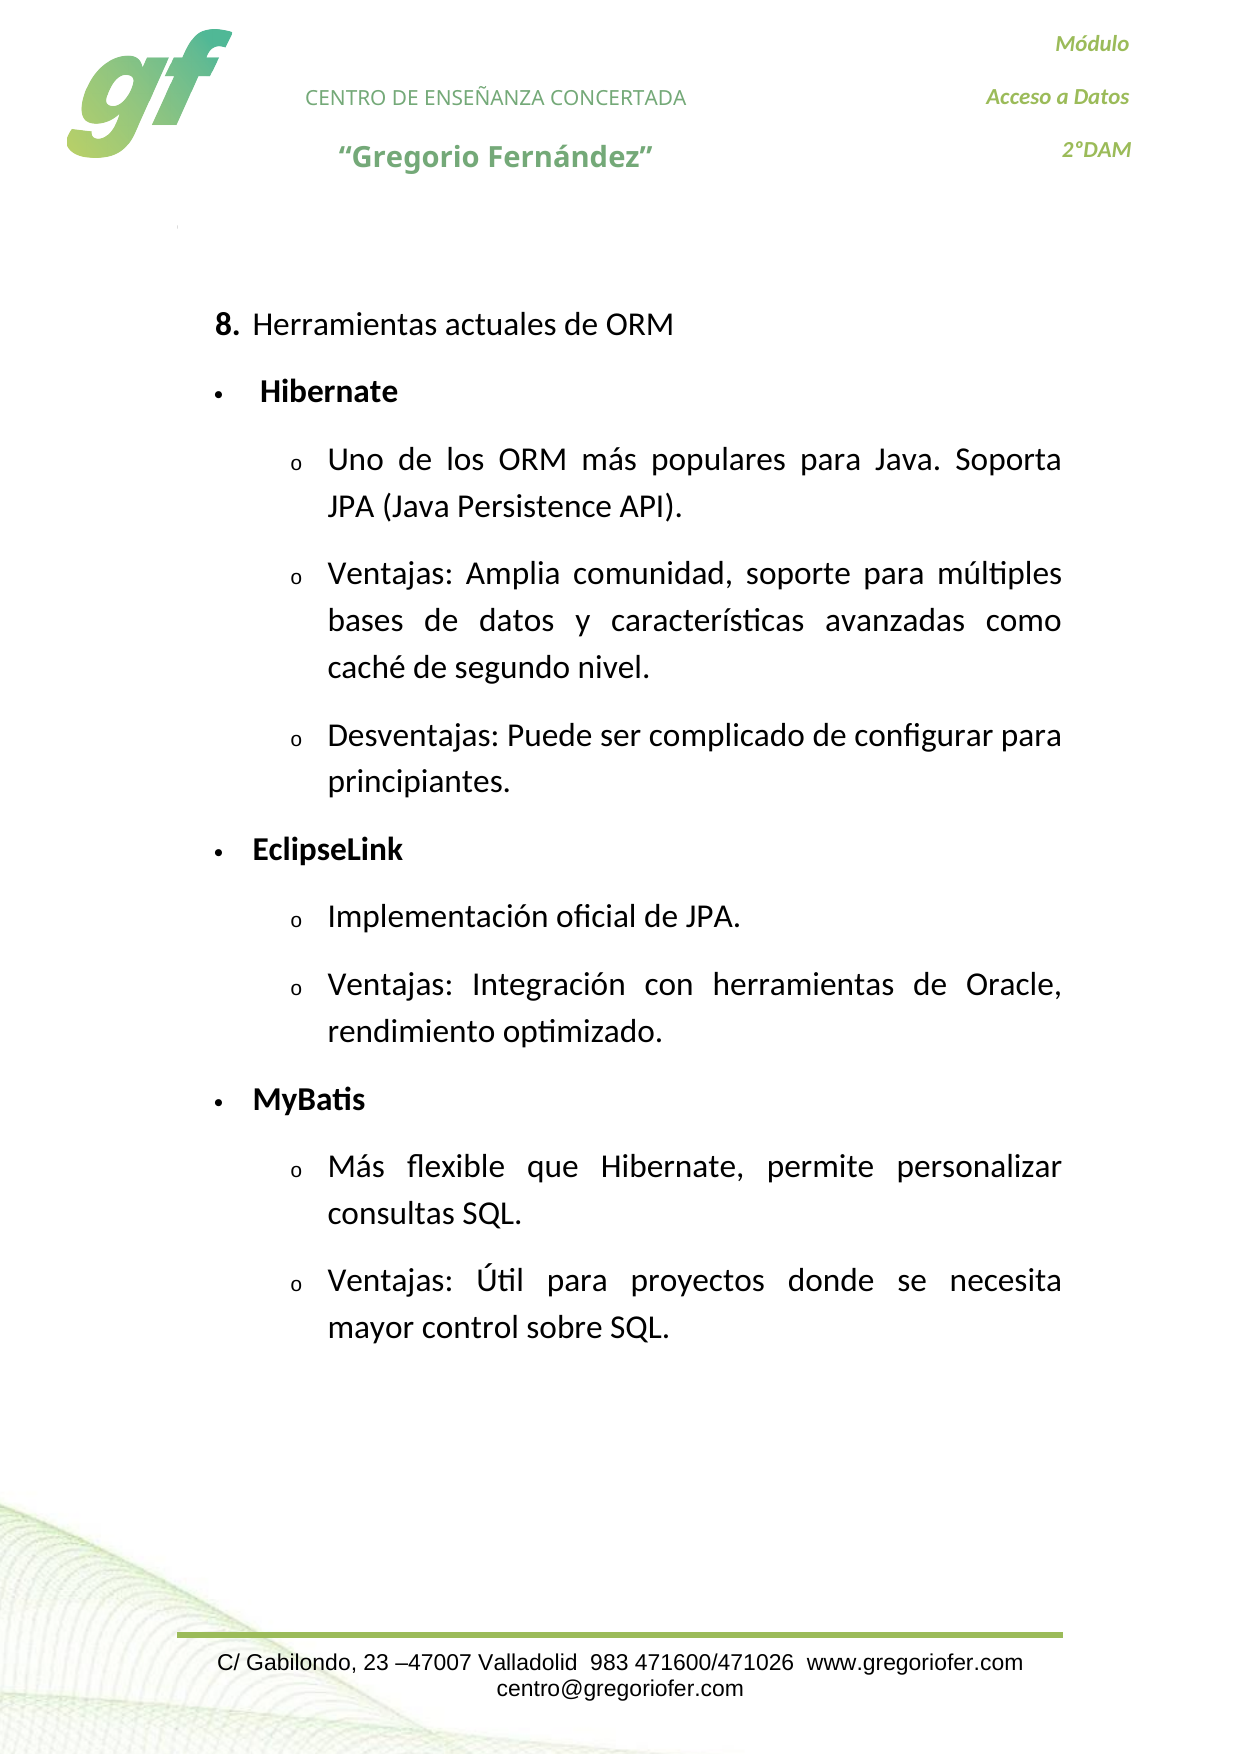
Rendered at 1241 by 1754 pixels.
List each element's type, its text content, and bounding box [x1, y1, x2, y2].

list Desventajas: Puede ser complicado de configurar para principiantes. [290, 713, 1063, 801]
list MyBatis [215, 1077, 1063, 1118]
list Ventajas: Amplia comunidad, soporte para múltiples bases de datos y características avanzadas como caché de segundo nivel. [290, 552, 1063, 687]
list Implementación oficial de JPA. [290, 896, 1063, 936]
list EclipseLink [215, 828, 1063, 869]
list Más flexible que Hibernate, permite personalizar consultas SQL. [290, 1145, 1063, 1233]
list Herramientas actuales de ORM [215, 303, 1063, 343]
list Ventajas: Integración con herramientas de Oracle, rendimiento optimizado. [290, 963, 1063, 1051]
picture [0, 891, 1241, 1754]
picture [67, 29, 233, 158]
list Ventajas: Útil para proyectos donde se necesita mayor control sobre SQL. [290, 1259, 1063, 1347]
list Hibernate [215, 370, 1063, 411]
list Uno de los ORM más populares para Java. Soporta JPA (Java Persistence API). [290, 438, 1063, 526]
